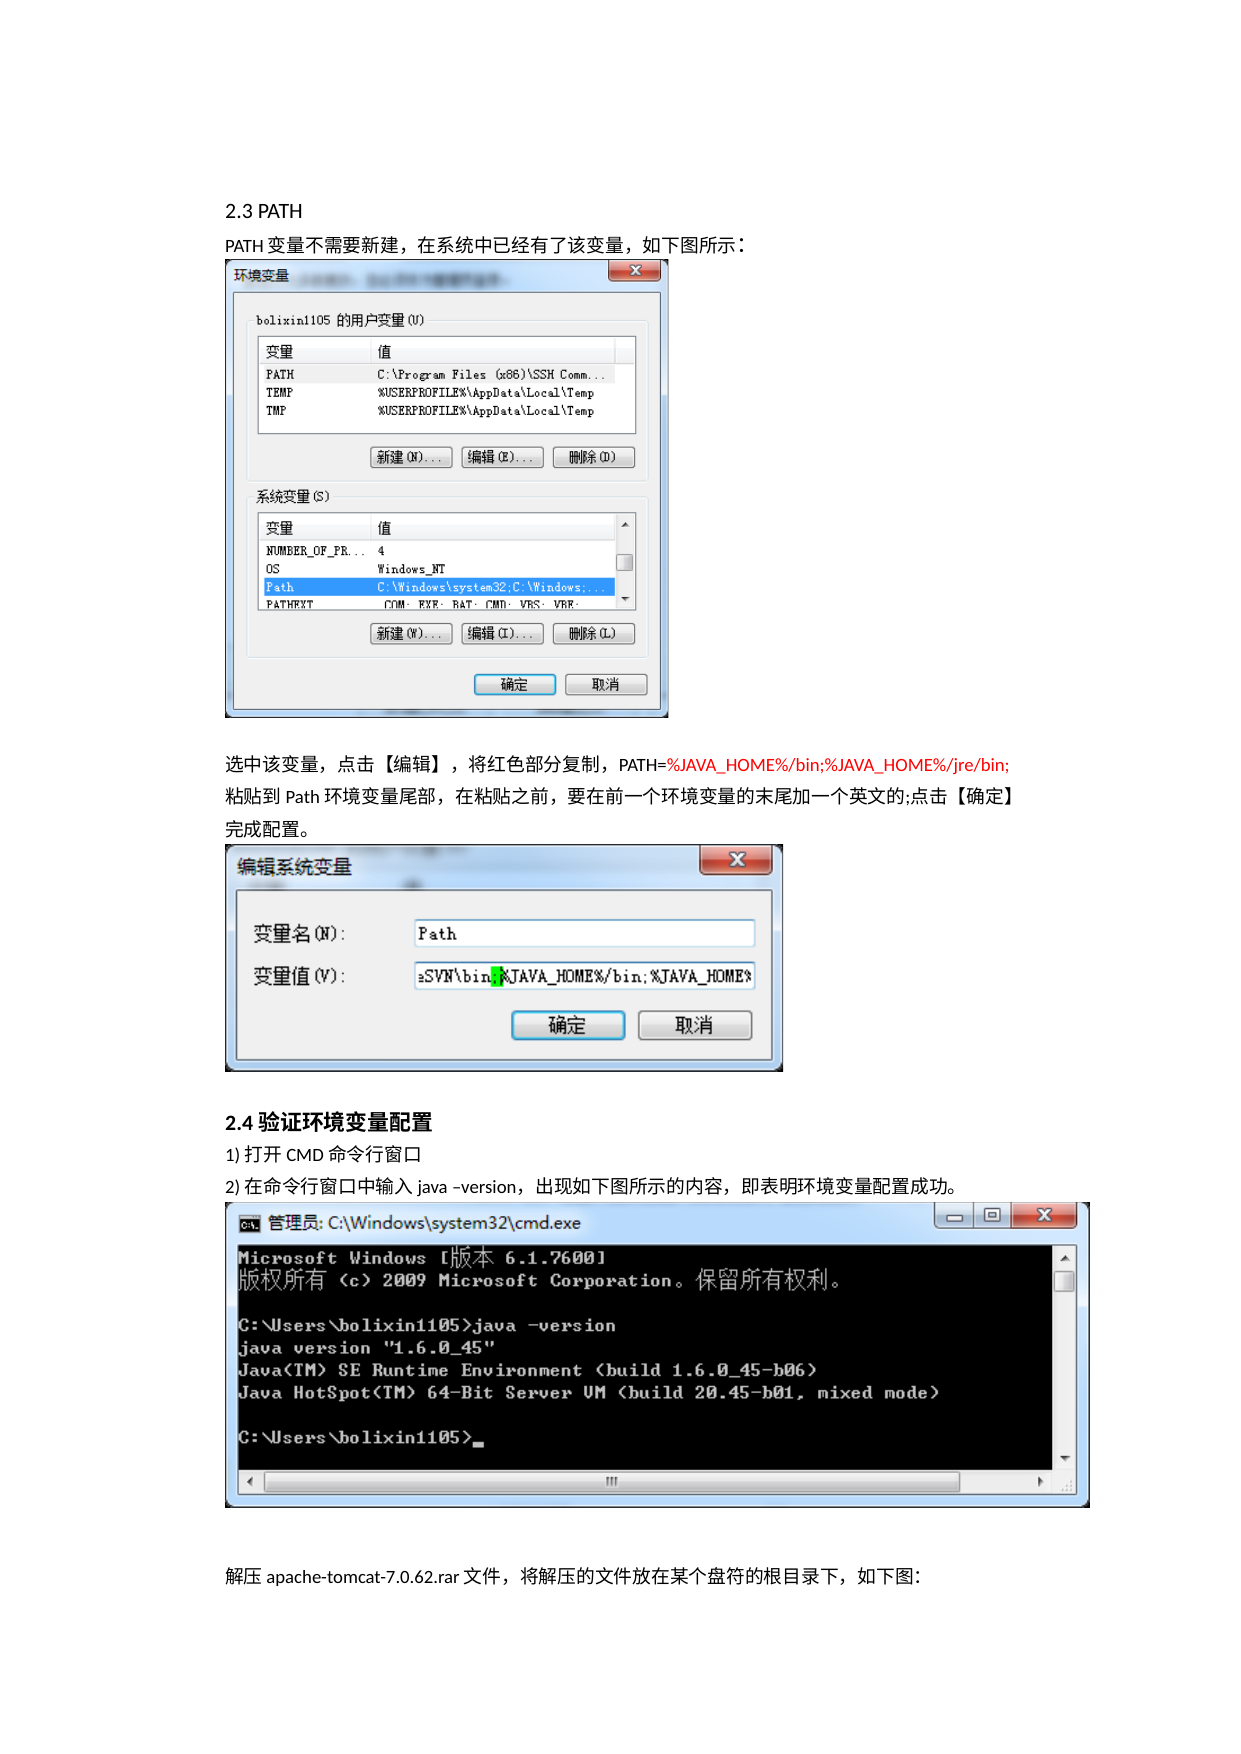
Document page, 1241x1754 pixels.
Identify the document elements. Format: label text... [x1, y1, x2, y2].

picture [225, 259, 669, 718]
list 选中该变量，点击【编辑】，将红色部分复制，PATH=%JAVA_HOME%/bin;%JAVA_HOME%/jre/bin; [225, 747, 1053, 779]
list 解压apache-tomcat-7.0.62.rar文件，将解压的文件放在某个盘符的根目录下，如下图： [225, 1559, 1053, 1592]
list 完成配置。 [225, 812, 1053, 844]
list 1) 打开 CMD 命令行窗口 [225, 1137, 1053, 1169]
list 2) 在命令行窗口中输入 java –version，出现如下图所示的内容，即表明环境变量配置成功。 [225, 1169, 1053, 1202]
list 2.3 PATH [225, 194, 1053, 227]
list 粘贴到 Path 环境变量尾部，在粘贴之前，要在前一个环境变量的末尾加一个英文的;点击【确定】 [225, 779, 1053, 812]
list PATH 变量不需要新建，在系统中已经有了该变量，如下图所示： [225, 227, 1053, 259]
picture [225, 1202, 1090, 1508]
list 2.4 验证环境变量配置 [225, 1104, 1053, 1137]
picture [225, 844, 784, 1072]
